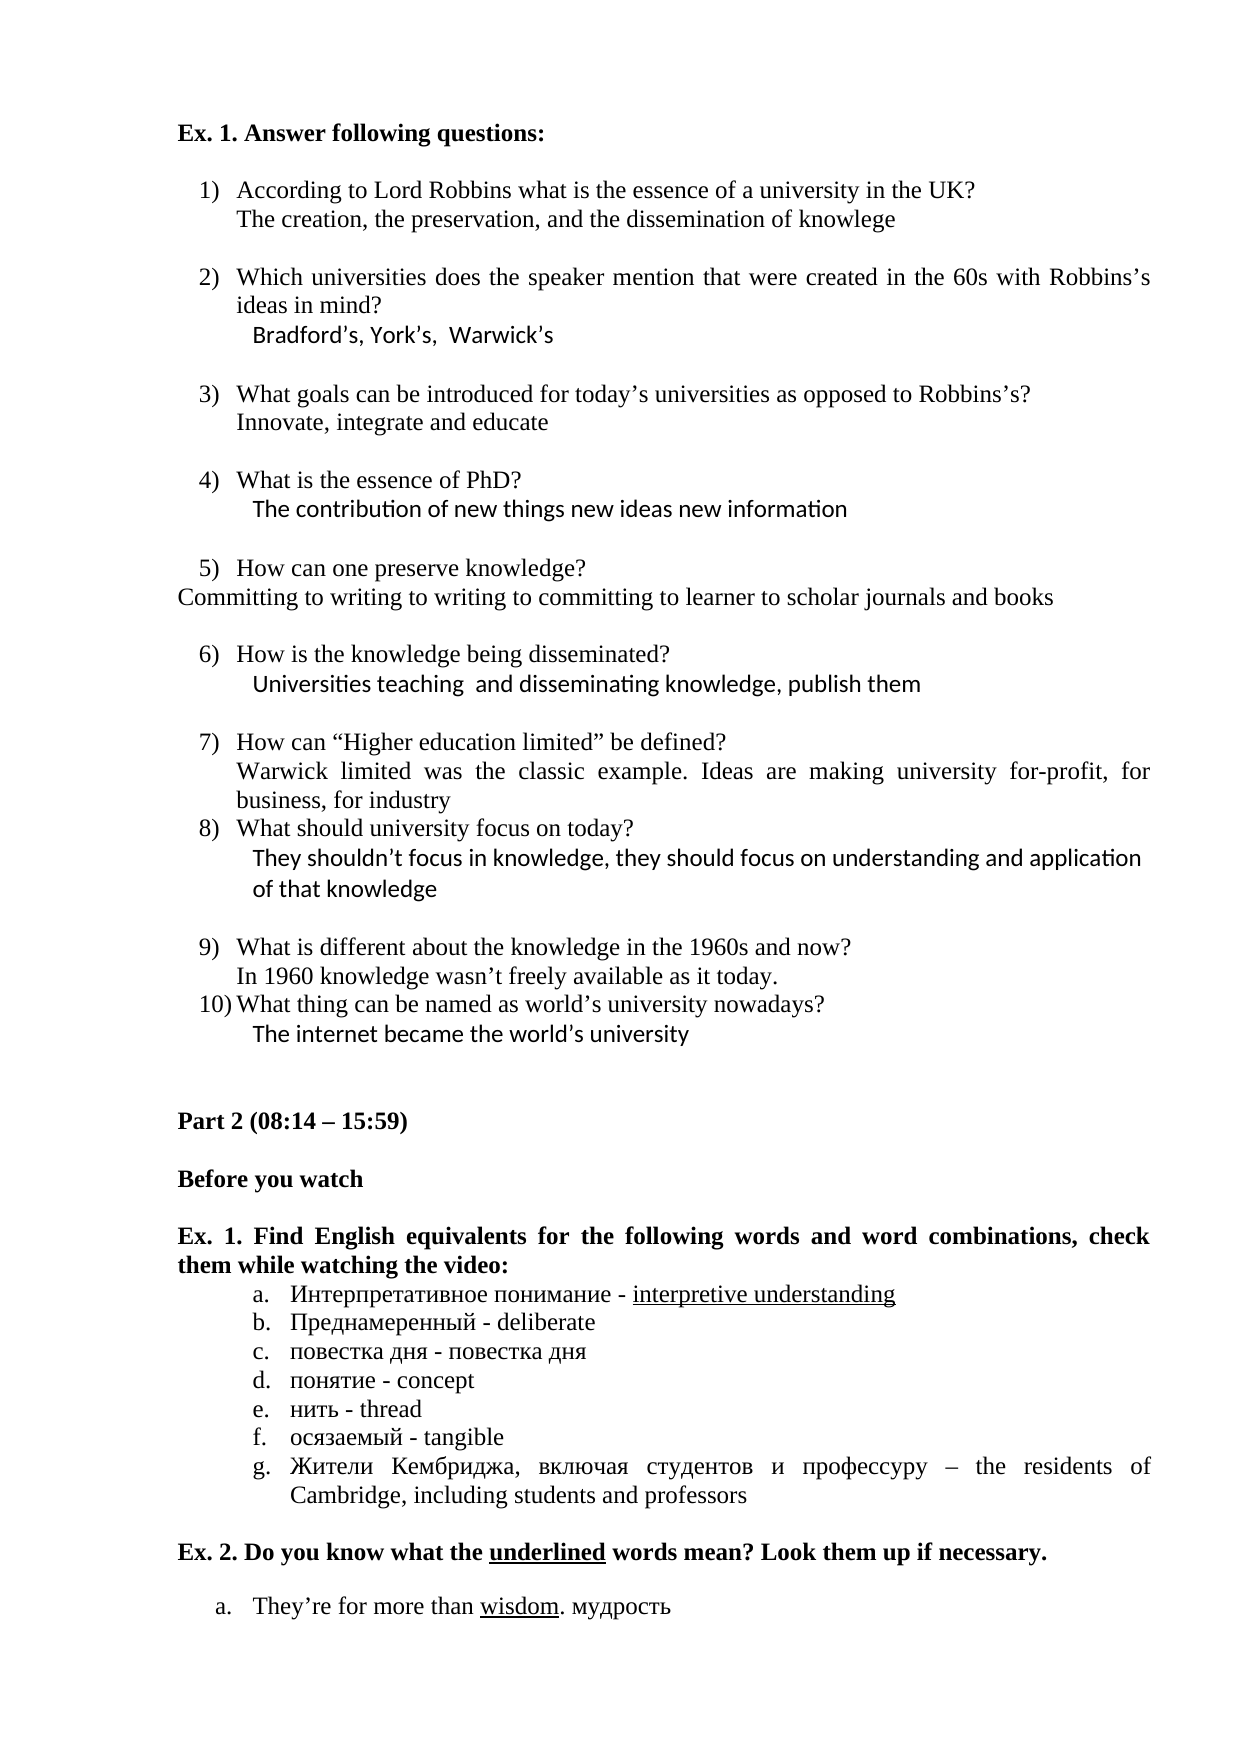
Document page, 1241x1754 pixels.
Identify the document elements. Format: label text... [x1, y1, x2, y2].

list How can “Higher education limited” be defined? [199, 727, 1152, 756]
text The creation, the preservation, and the dissemination of knowlege [236, 204, 1152, 233]
text Warwick limited was the classic example. Ideas are making university for-profit, for business, for industry [236, 756, 1152, 813]
list They shouldn’t focus in knowledge, they should focus on understanding and application of that knowledge [252, 842, 1152, 903]
list Bradford’s, York’s, Warwick’s [252, 319, 1152, 350]
list According to Lord Robbins what is the essence of a university in the UK? [199, 176, 1152, 204]
list What is different about the knowledge in the 1960s and now? [199, 932, 1152, 961]
list Жители Кембриджа, включая студентов и профессуру – the residents of Cambridge, including students and professors [252, 1451, 1152, 1509]
text Ex. 1. Find English equivalents for the following words and word combinations, check them while watching the video: [177, 1221, 1152, 1279]
text Before you watch [177, 1164, 1152, 1192]
list Which universities does the speaker mention that were created in the 60s with Robbins’s ideas in mind? [199, 262, 1152, 319]
text Ex. 2. Do you know what the underlined words mean? Look them up if necessary. [177, 1537, 1152, 1566]
list Преднамеренный - deliberate [252, 1307, 1152, 1336]
list понятие - concept [252, 1365, 1152, 1394]
list The contribution of new things new ideas new information [252, 494, 1152, 524]
list How can one preserve knowledge? [199, 553, 1152, 582]
list What is the essence of PhD? [199, 465, 1152, 494]
list How is the knowledge being disseminated? [199, 639, 1152, 668]
list They’re for more than wisdom. мудрость [215, 1591, 1152, 1620]
list What goals can be introduced for today’s universities as opposed to Robbins’s? [199, 379, 1152, 407]
text Committing to writing to writing to committing to learner to scholar journals and books [177, 582, 1152, 610]
list Universities teaching and disseminating knowledge, publish them [252, 668, 1152, 698]
text Ex. 1. Answer following questions: [177, 118, 1152, 147]
text In 1960 knowledge wasn’t freely available as it today. [236, 961, 1152, 989]
text Part 2 (08:14 – 15:59) [177, 1106, 1152, 1135]
list Интерпретативное понимание - interpretive understanding [252, 1279, 1152, 1307]
list The internet became the world’s university [252, 1018, 1152, 1049]
list повестка дня - повестка дня [252, 1336, 1152, 1365]
list What should university focus on today? [199, 813, 1152, 842]
list What thing can be named as world’s university nowadays? [199, 989, 1152, 1018]
list осязаемый - tangible [252, 1422, 1152, 1451]
list нить - thread [252, 1394, 1152, 1422]
text Innovate, integrate and educate [236, 407, 1152, 436]
